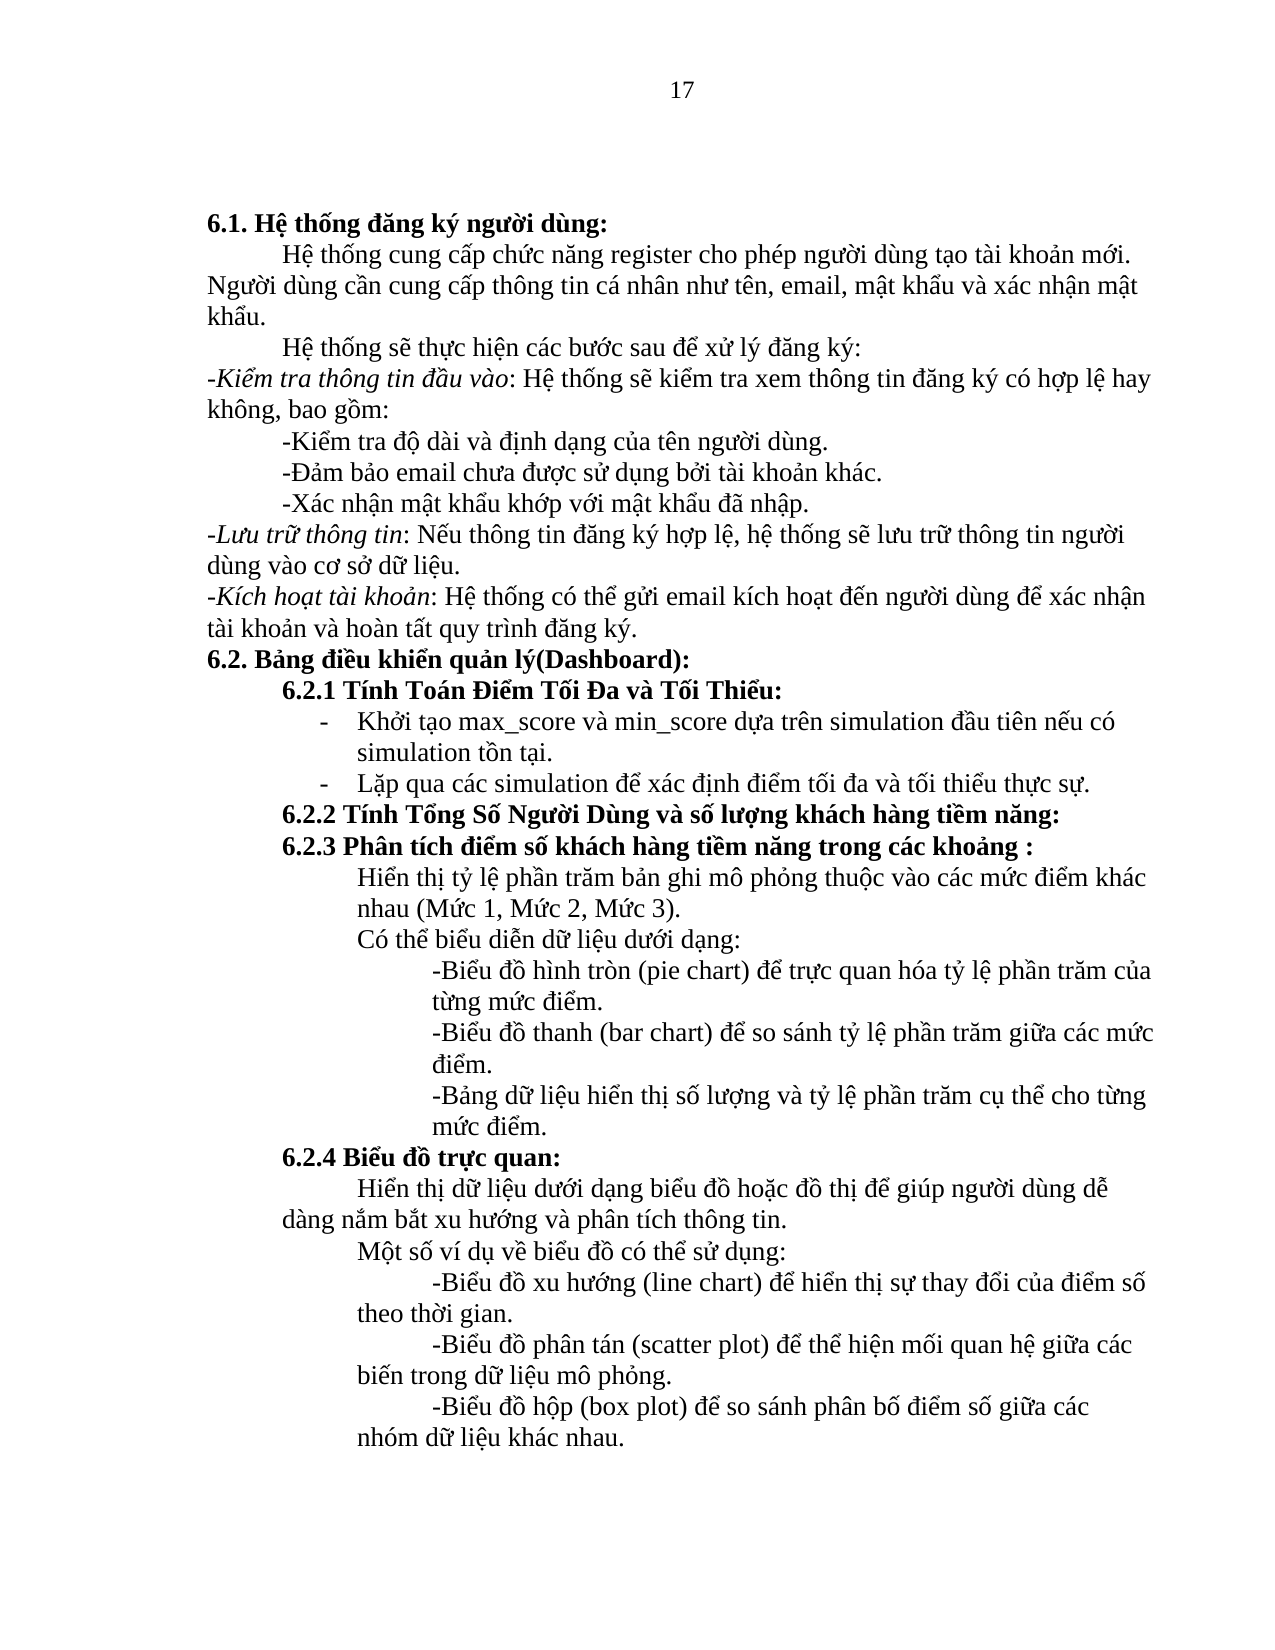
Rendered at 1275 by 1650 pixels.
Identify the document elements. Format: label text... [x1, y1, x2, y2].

list Lặp qua các simulation để xác định điểm tối đa và tối thiểu thực sự. [319, 767, 1157, 798]
text Hệ thống cung cấp chức năng register cho phép người dùng tạo tài khoản mới. Người dùng cần cung cấp thông tin cá nhân như tên, email, mật khẩu và xác nhận mật khẩu. [207, 238, 1157, 331]
text 6.2.4 Biểu đồ trực quan: [282, 1141, 1157, 1172]
text Hiển thị tỷ lệ phần trăm bản ghi mô phỏng thuộc vào các mức điểm khác nhau (Mức 1, Mức 2, Mức 3). [357, 861, 1157, 923]
text 6.1. Hệ thống đăng ký người dùng: [207, 207, 1157, 238]
text 6.2.1 Tính Toán Điểm Tối Đa và Tối Thiểu: [282, 674, 1157, 705]
text 6.2.3 Phân tích điểm số khách hàng tiềm năng trong các khoảng : [282, 830, 1157, 861]
text Một số ví dụ về biểu đồ có thể sử dụng: [282, 1234, 1157, 1266]
text -Đảm bảo email chưa được sử dụng bởi tài khoản khác. [282, 456, 1157, 487]
text -Kiểm tra độ dài và định dạng của tên người dùng. [282, 425, 1157, 456]
text -Lưu trữ thông tin: Nếu thông tin đăng ký hợp lệ, hệ thống sẽ lưu trữ thông tin người dùng vào cơ sở dữ liệu. [207, 518, 1157, 581]
text -Biểu đồ xu hướng (line chart) để hiển thị sự thay đổi của điểm số theo thời gian. [357, 1266, 1157, 1328]
text -Biểu đồ thanh (bar chart) để so sánh tỷ lệ phần trăm giữa các mức điểm. [432, 1017, 1157, 1079]
subtitle 6.2. Bảng điều khiển quản lý(Dashboard): [207, 643, 1157, 674]
text -Kiểm tra thông tin đầu vào: Hệ thống sẽ kiểm tra xem thông tin đăng ký có hợp lệ hay không, bao gồm: [207, 362, 1157, 425]
text -Biểu đồ phân tán (scatter plot) để thể hiện mối quan hệ giữa các biến trong dữ liệu mô phỏng. [357, 1328, 1157, 1390]
text -Xác nhận mật khẩu khớp với mật khẩu đã nhập. [282, 487, 1157, 518]
text Hệ thống sẽ thực hiện các bước sau để xử lý đăng ký: [207, 331, 1157, 362]
text -Biểu đồ hộp (box plot) để so sánh phân bố điểm số giữa các nhóm dữ liệu khác nhau. [357, 1390, 1157, 1453]
text -Kích hoạt tài khoản: Hệ thống có thể gửi email kích hoạt đến người dùng để xác nhận tài khoản và hoàn tất quy trình đăng ký. [207, 581, 1157, 643]
text Hiển thị dữ liệu dưới dạng biểu đồ hoặc đồ thị để giúp người dùng dễ dàng nắm bắt xu hướng và phân tích thông tin. [282, 1172, 1157, 1234]
text 6.2.2 Tính Tổng Số Người Dùng và số lượng khách hàng tiềm năng: [282, 798, 1157, 830]
list Khởi tạo max_score và min_score dựa trên simulation đầu tiên nếu có simulation tồn tại. [319, 705, 1157, 767]
text -Bảng dữ liệu hiển thị số lượng và tỷ lệ phần trăm cụ thể cho từng mức điểm. [432, 1079, 1157, 1141]
text Có thể biểu diễn dữ liệu dưới dạng: [357, 923, 1157, 954]
text -Biểu đồ hình tròn (pie chart) để trực quan hóa tỷ lệ phần trăm của từng mức điểm. [432, 954, 1157, 1017]
